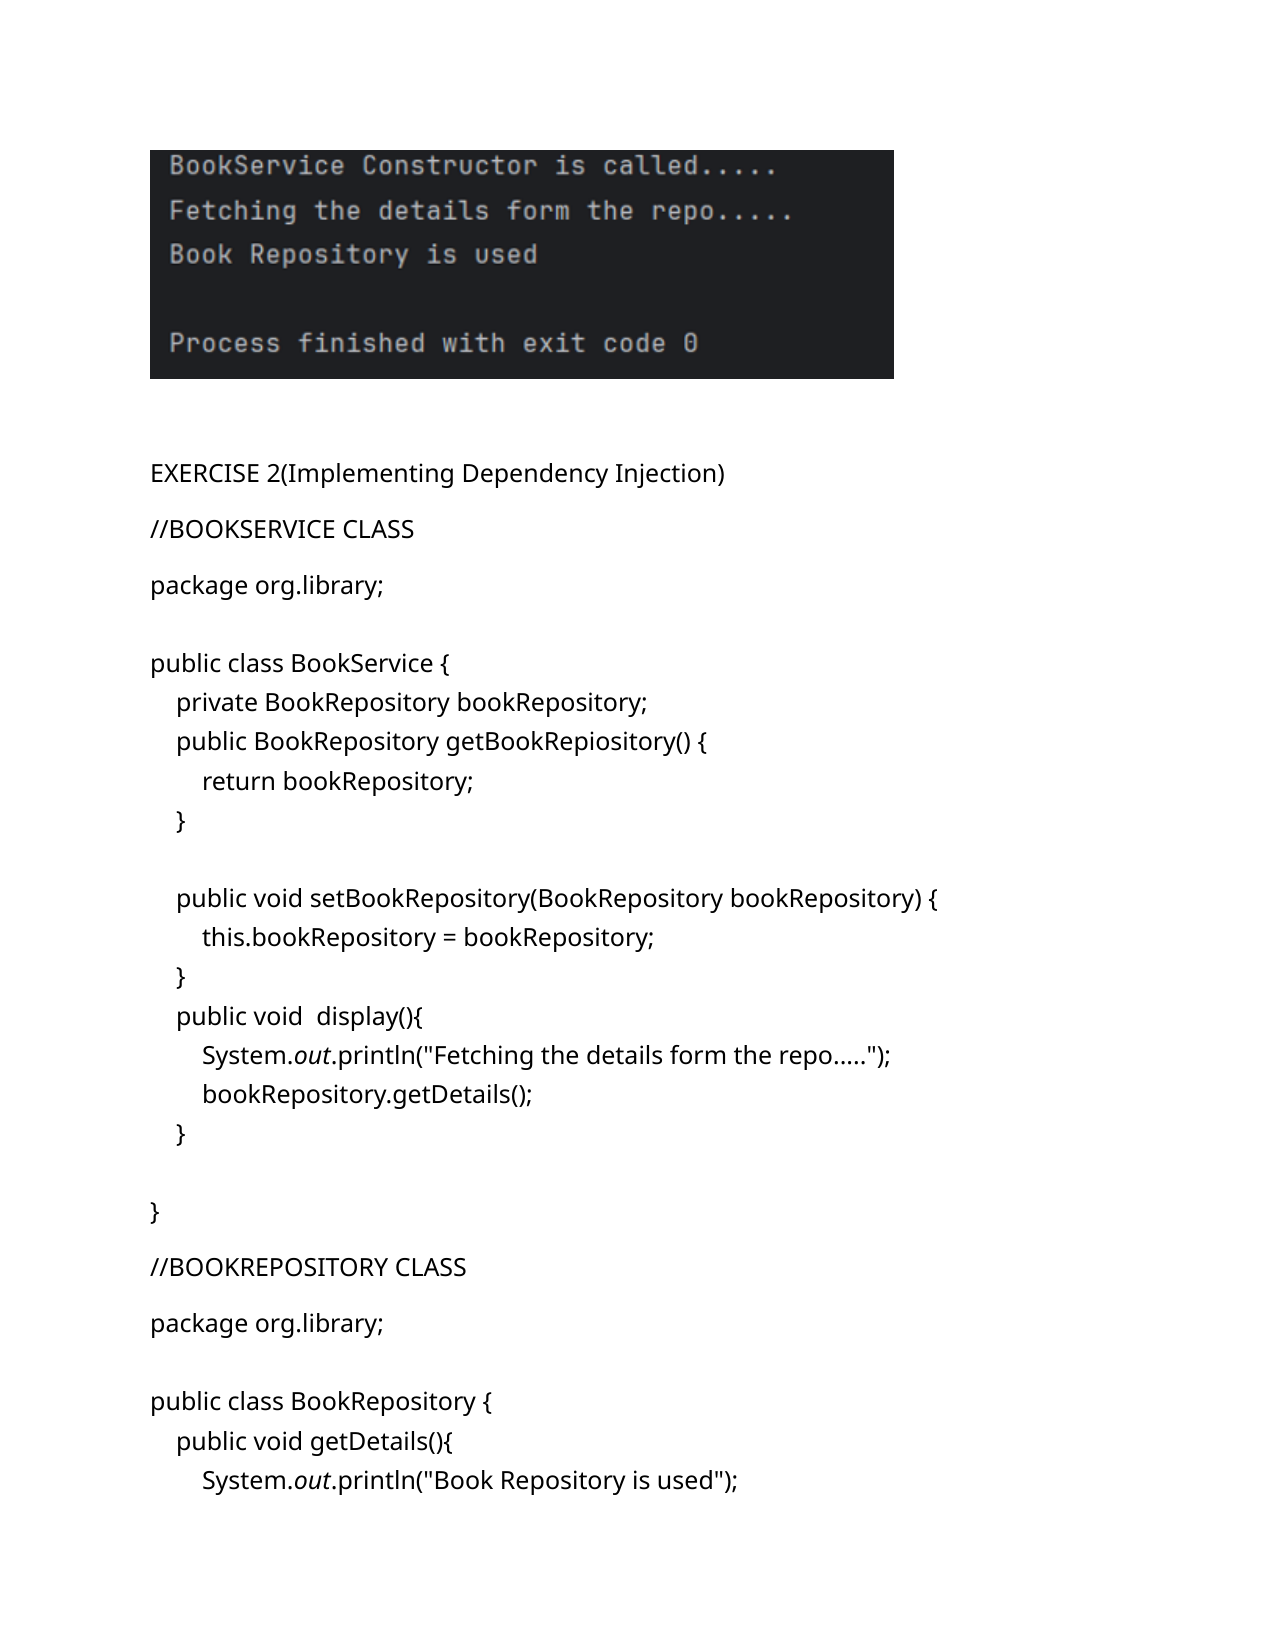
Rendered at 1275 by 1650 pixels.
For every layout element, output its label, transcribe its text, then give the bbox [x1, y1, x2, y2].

text package org.library; public class BookService { private BookRepository bookRepository; public BookRepository getBookRepiository() { return bookRepository; } public void setBookRepository(BookRepository bookRepository) { this.bookRepository = bookRepository; } public void display(){ System.out.println("Fetching the details form the repo....."); bookRepository.getDetails(); } } [150, 567, 1125, 1228]
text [150, 1306, 1125, 1496]
picture [150, 150, 894, 379]
text //BOOKSERVICE CLASS [150, 512, 1125, 546]
text EXERCISE 2(Implementing Dependency Injection) [150, 456, 1125, 490]
text //BOOKREPOSITORY CLASS [150, 1250, 1125, 1284]
